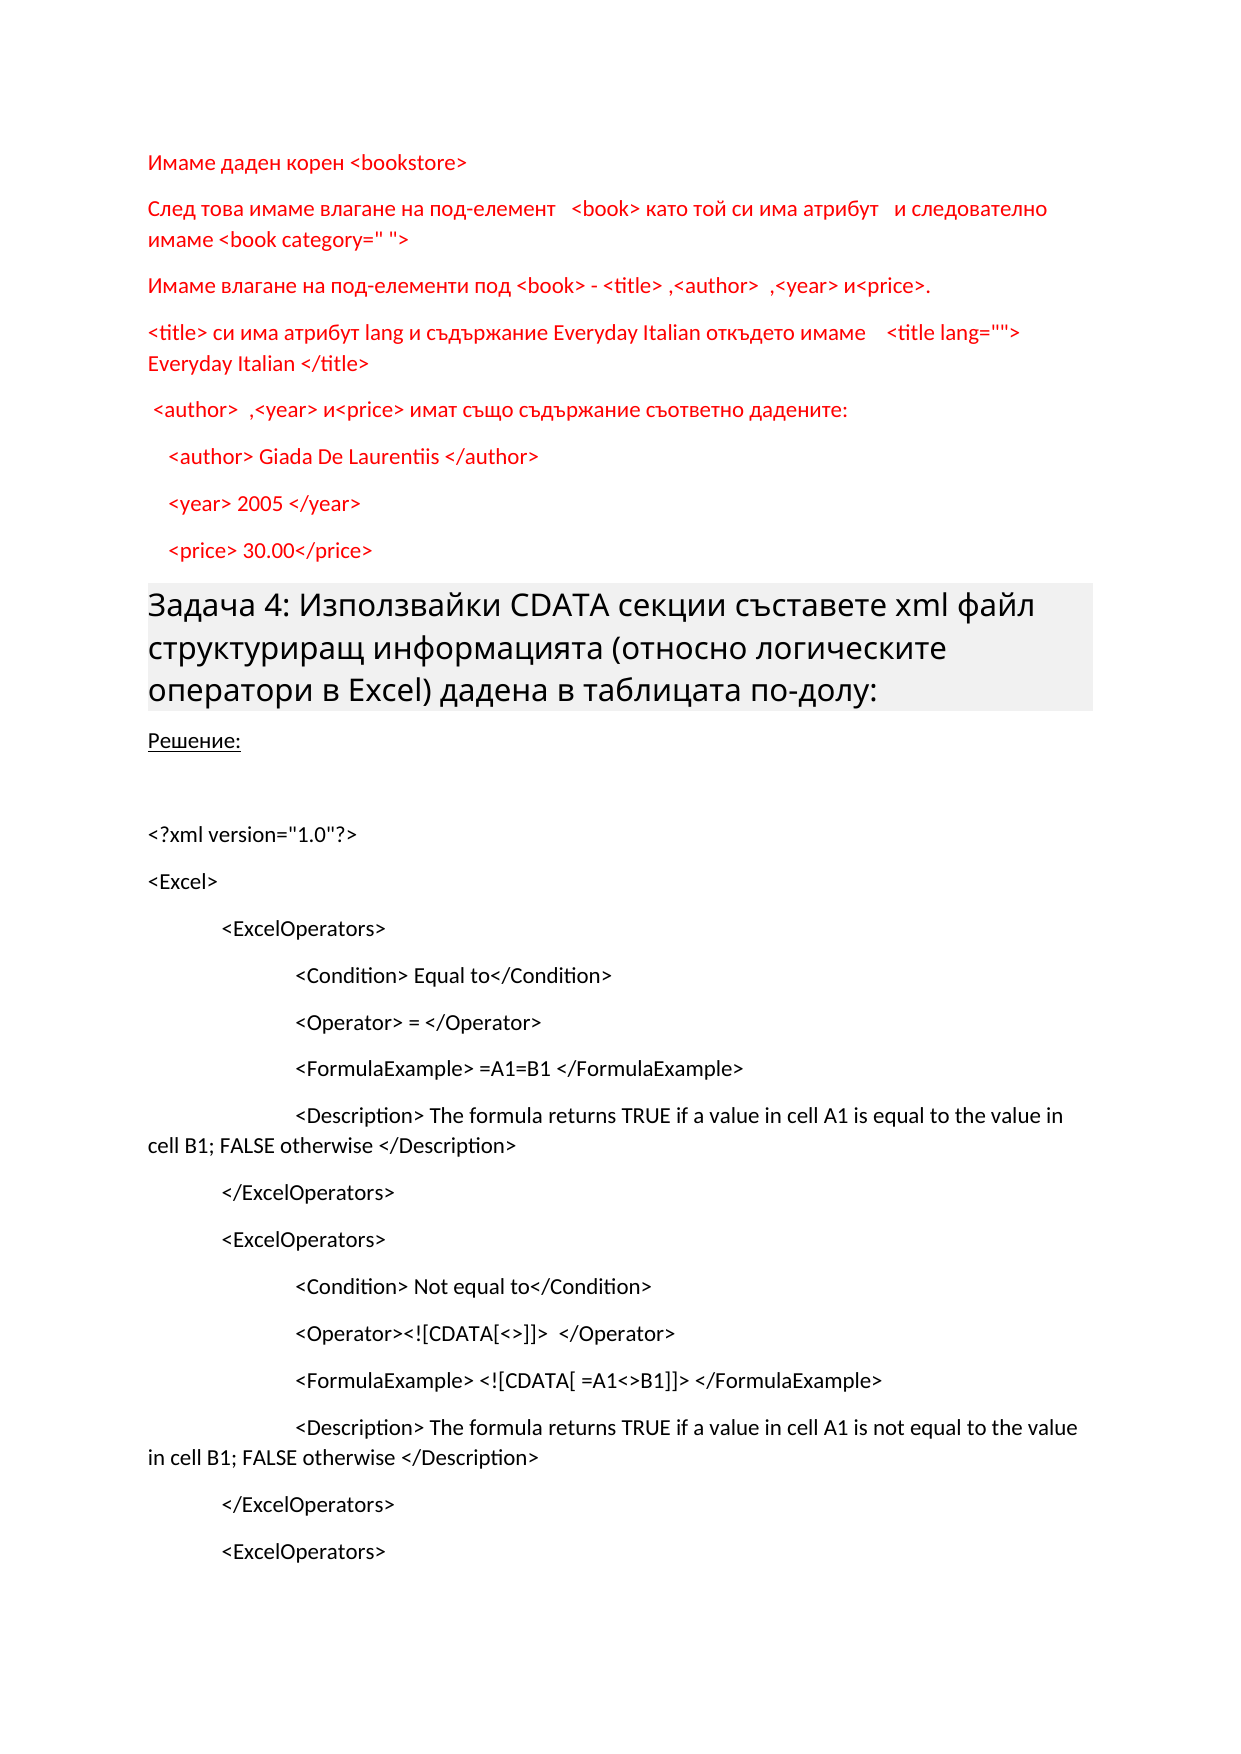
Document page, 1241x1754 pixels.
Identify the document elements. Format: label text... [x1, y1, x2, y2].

text <Description> The formula returns TRUE if a value in cell A1 is equal to the value in cell B1; FALSE otherwise </Description> [148, 1101, 1093, 1160]
text Имаме даден корен <bookstore> [148, 148, 1093, 176]
text <price> 30.00</price> [148, 536, 1093, 564]
text <ExcelOperators> [148, 914, 1093, 942]
text <ExcelOperators> [148, 1537, 1093, 1565]
text <Condition> Equal to</Condition> [148, 961, 1093, 989]
text </ExcelOperators> [148, 1178, 1093, 1207]
text <ExcelOperators> [148, 1225, 1093, 1253]
text <Operator> = </Operator> [148, 1008, 1093, 1036]
text </ExcelOperators> [148, 1490, 1093, 1518]
text <FormulaExample> <![CDATA[ =A1<>B1]]> </FormulaExample> [148, 1366, 1093, 1394]
text <?xml version="1.0"?> [148, 820, 1093, 848]
text <author> Giada De Laurentiis </author> [148, 442, 1093, 470]
text Решение: [148, 726, 1093, 754]
text <Condition> Not equal to</Condition> [148, 1272, 1093, 1300]
text <Excel> [148, 867, 1093, 895]
subtitle Задача 4: Използвайки CDATA секции съставете xml файл структуриращ информацията (относно логическите оператори в Excel) дадена в таблицата по-долу: [148, 583, 1093, 711]
text <year> 2005 </year> [148, 489, 1093, 517]
text След това имаме влагане на под-елемент <book> като той си има атрибут и следователно имаме <book category=" "> [148, 194, 1093, 253]
text <title> си има атрибут lang и съдържание Everyday Italian откъдето имаме <title lang=""> Everyday Italian </title> [148, 318, 1093, 377]
text <Operator><![CDATA[<>]]> </Operator> [148, 1319, 1093, 1347]
text <FormulaExample> =A1=B1 </FormulaExample> [148, 1054, 1093, 1083]
text <Description> The formula returns TRUE if a value in cell A1 is not equal to the value in cell B1; FALSE otherwise </Description> [148, 1413, 1093, 1471]
text <author> ,<year> и<price> имат също съдържание съответно дадените: [148, 396, 1093, 423]
text Имаме влагане на под-елементи под <book> - <title> ,<author> ,<year> и<price>. [148, 272, 1093, 299]
